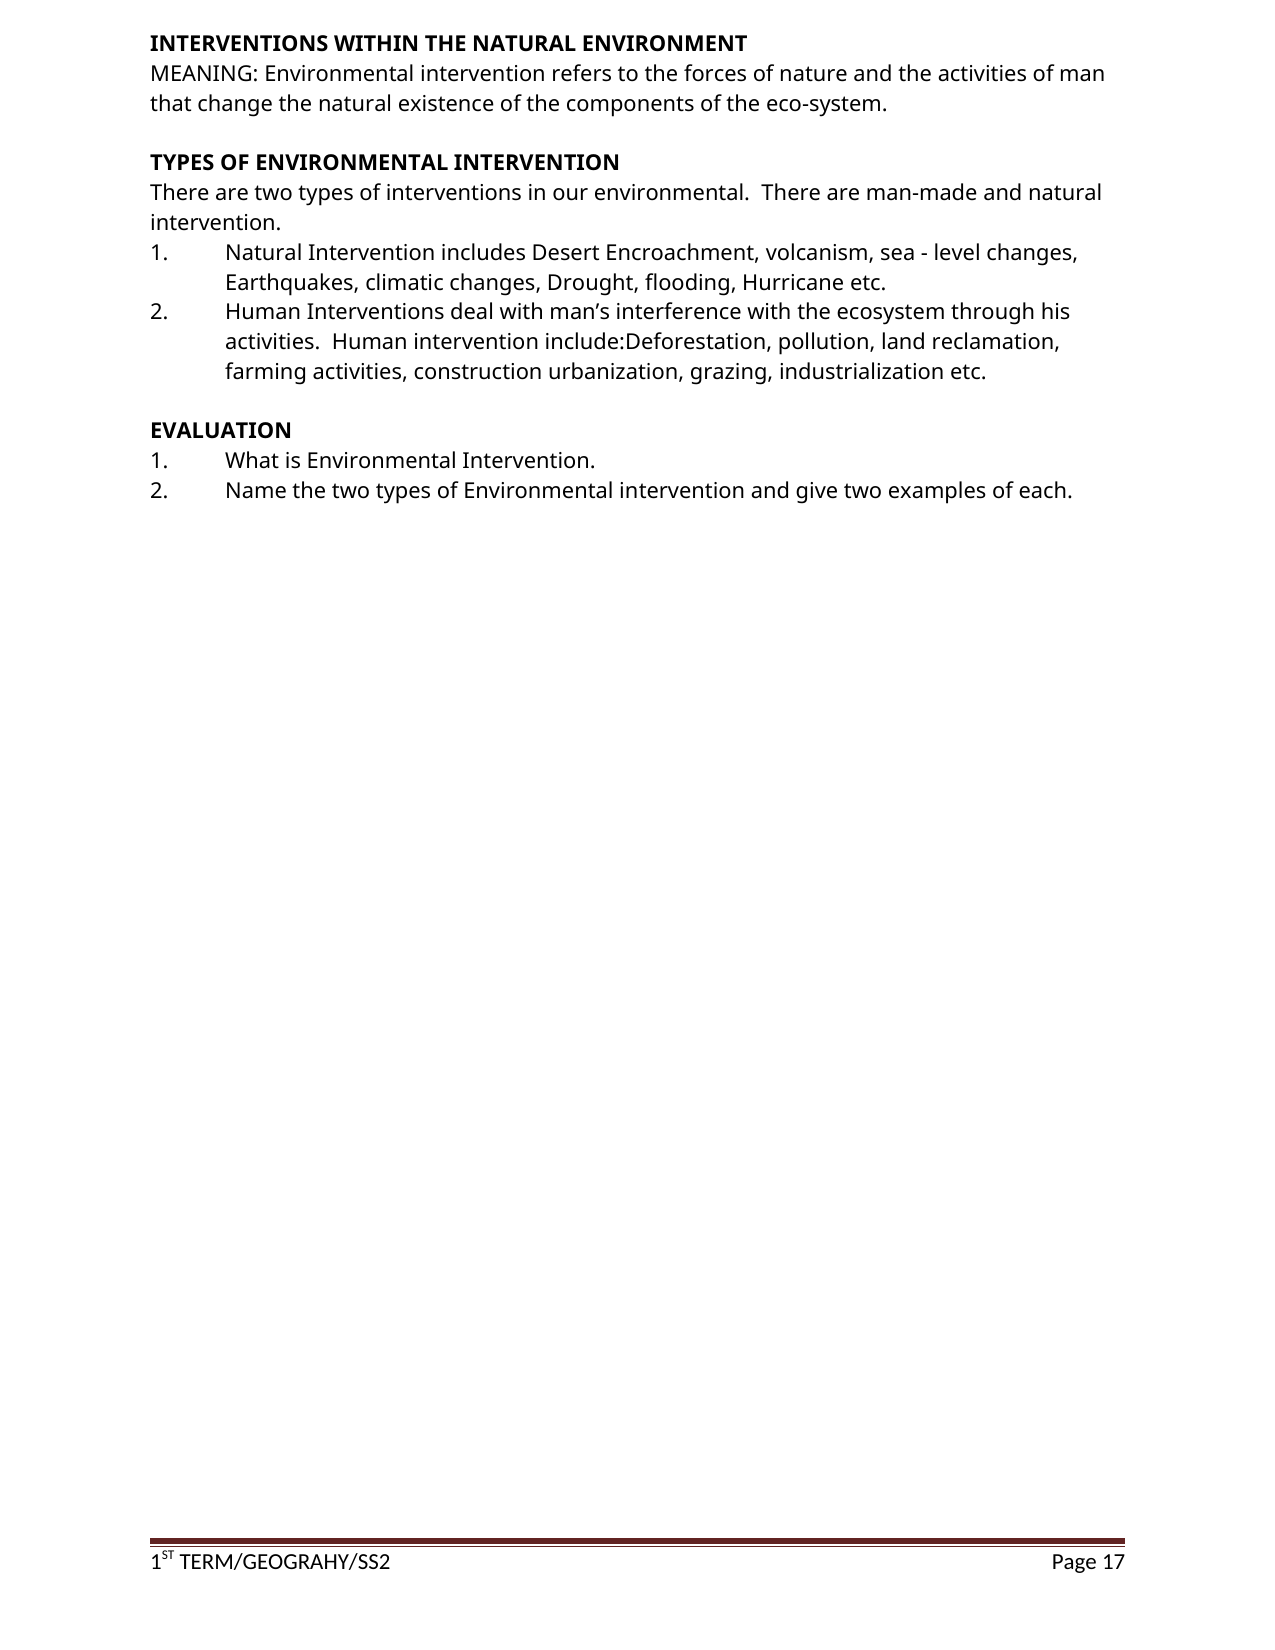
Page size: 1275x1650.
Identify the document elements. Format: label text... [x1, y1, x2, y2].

text MEANING: Environmental intervention refers to the forces of nature and the activities of man that change the natural existence of the components of the eco-system. [150, 58, 1125, 117]
text 2. Name the two types of Environmental intervention and give two examples of each. [150, 475, 1125, 505]
text 1. Natural Intervention includes Desert Encroachment, volcanism, sea - level changes, Earthquakes, climatic changes, Drought, flooding, Hurricane etc. [150, 237, 1125, 296]
text INTERVENTIONS WITHIN THE NATURAL ENVIRONMENT [150, 28, 1125, 58]
text 2. Human Interventions deal with man’s interference with the ecosystem through his activities. Human intervention include:Deforestation, pollution, land reclamation, farming activities, construction urbanization, grazing, industrialization etc. [150, 296, 1125, 386]
text EVALUATION [150, 415, 1125, 445]
text TYPES OF ENVIRONMENTAL INTERVENTION [150, 147, 1125, 177]
text 1. What is Environmental Intervention. [150, 445, 1125, 475]
text There are two types of interventions in our environmental. There are man-made and natural intervention. [150, 177, 1125, 237]
